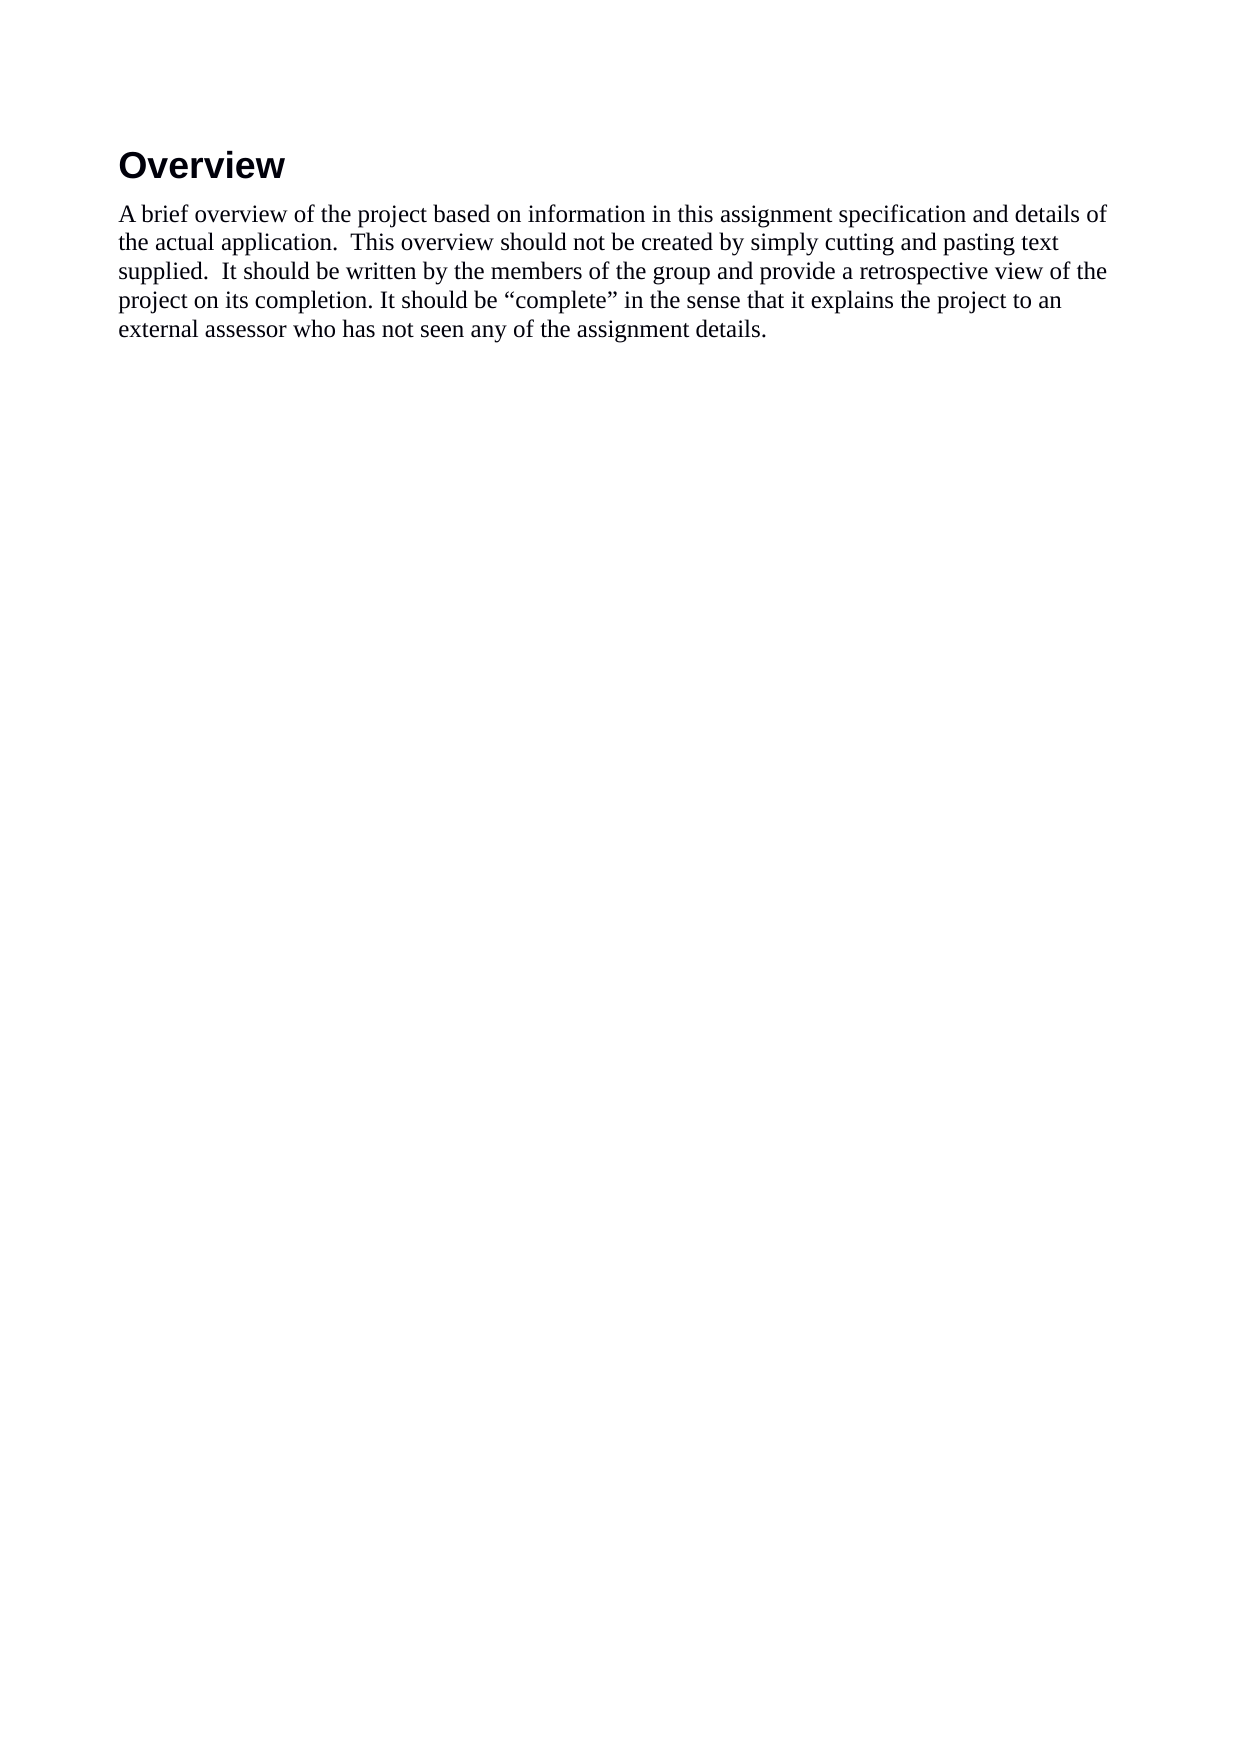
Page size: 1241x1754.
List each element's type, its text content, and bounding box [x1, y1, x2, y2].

subtitle Overview [118, 143, 1122, 186]
text A brief overview of the project based on information in this assignment specification and details of the actual application. This overview should not be created by simply cutting and pasting text supplied. It should be written by the members of the group and provide a retrospective view of the project on its completion. It should be “complete” in the sense that it explains the project to an external assessor who has not seen any of the assignment details. [118, 199, 1122, 342]
